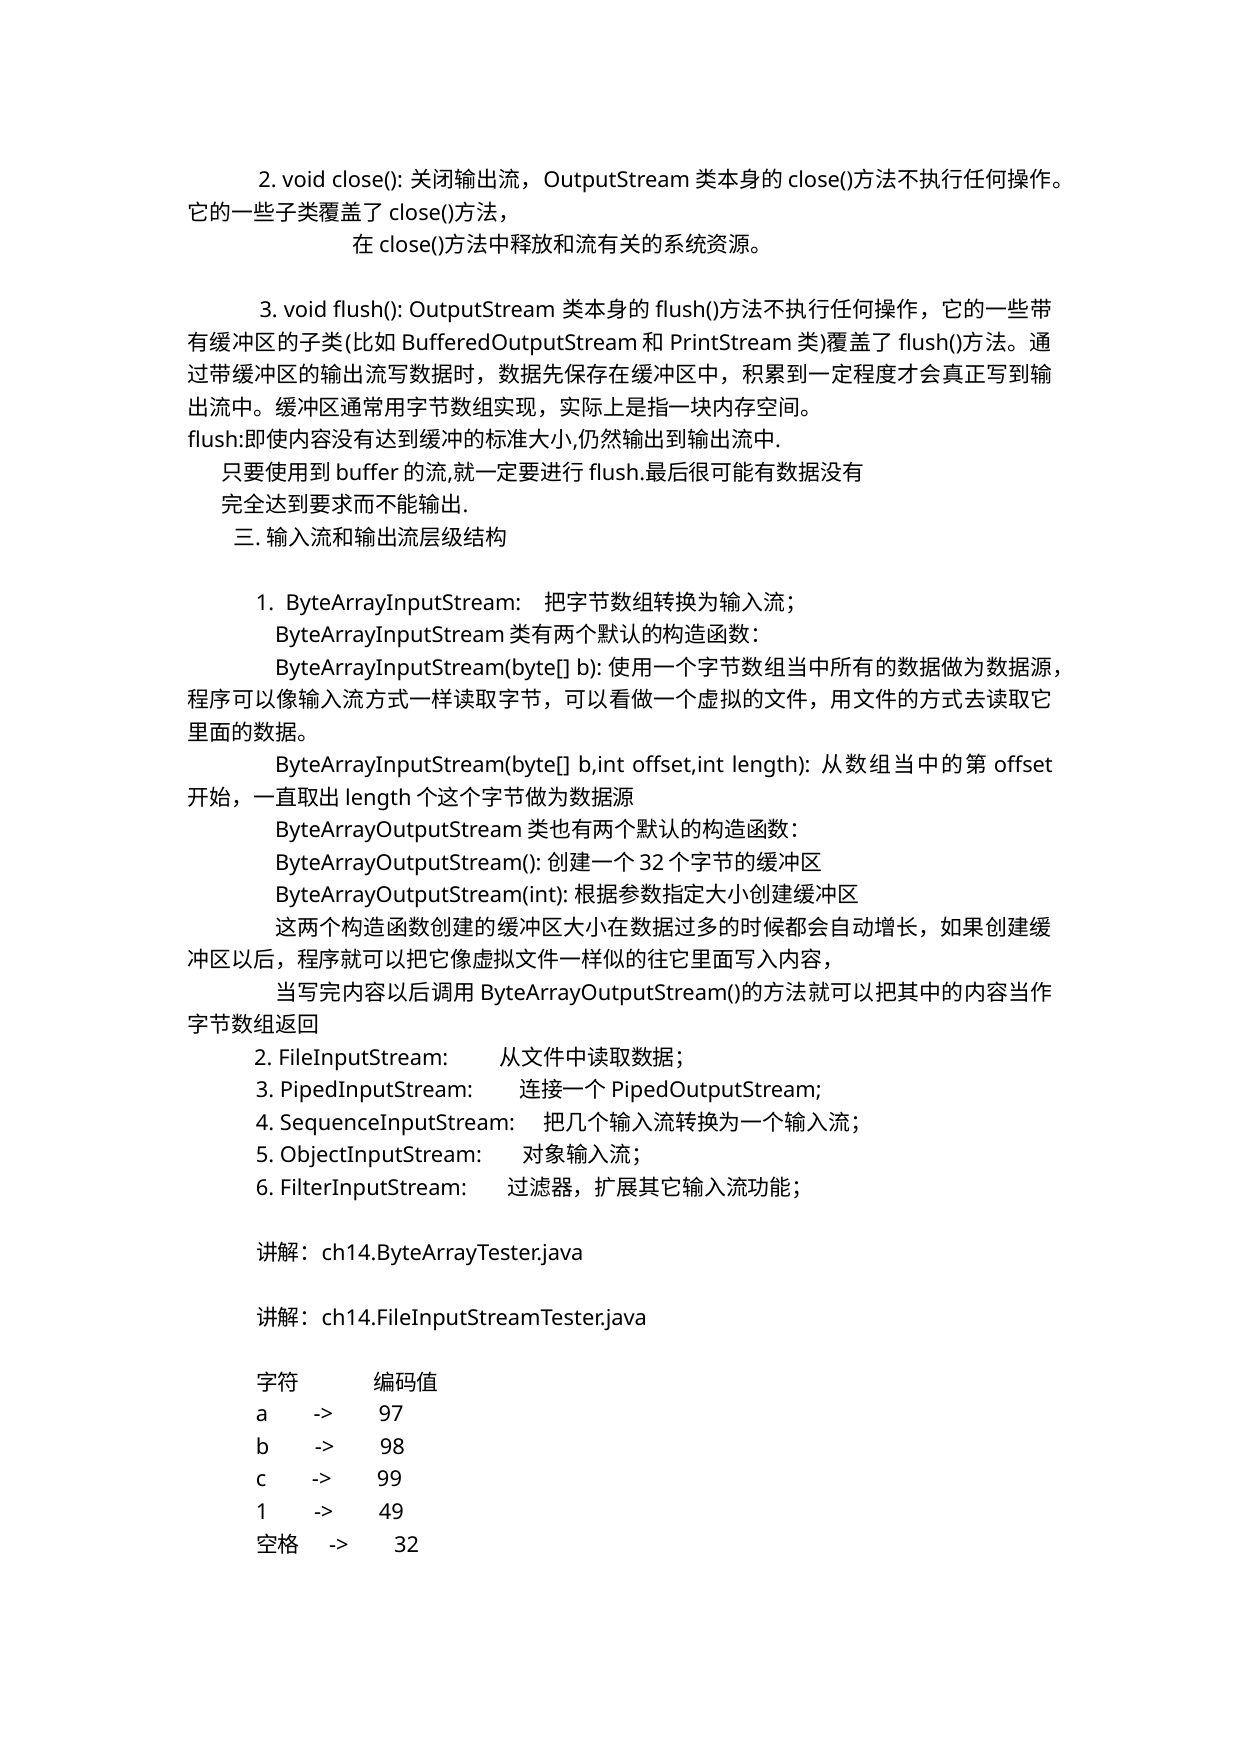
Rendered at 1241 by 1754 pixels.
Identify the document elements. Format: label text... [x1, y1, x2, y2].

text b -> 98 [187, 1429, 1053, 1462]
text 三. 输入流和输出流层级结构 [187, 519, 1053, 552]
text ByteArrayOutputStream(): 创建一个32个字节的缓冲区 [187, 844, 1053, 877]
text 4. SequenceInputStream: 把几个输入流转换为一个输入流； [187, 1104, 1053, 1137]
text 6. FilterInputStream: 过滤器，扩展其它输入流功能； [187, 1169, 1053, 1202]
text flush:即使内容没有达到缓冲的标准大小,仍然输出到输出流中. [187, 422, 1053, 454]
text 1 -> 49 [187, 1494, 1053, 1527]
text c -> 99 [187, 1462, 1053, 1494]
text ByteArrayOutputStream(int): 根据参数指定大小创建缓冲区 [187, 877, 1053, 909]
text ByteArrayInputStream(byte[] b): 使用一个字节数组当中所有的数据做为数据源，程序可以像输入流方式一样读取字节，可以看做一个虚拟的文件，用文件的方式去读取它里面的数据。 [187, 649, 1053, 747]
text 在close()方法中释放和流有关的系统资源。 [187, 227, 1053, 259]
text 这两个构造函数创建的缓冲区大小在数据过多的时候都会自动增长，如果创建缓冲区以后，程序就可以把它像虚拟文件一样似的往它里面写入内容， [187, 909, 1053, 974]
text 3. PipedInputStream: 连接一个PipedOutputStream; [187, 1072, 1053, 1104]
text 5. ObjectInputStream: 对象输入流； [187, 1137, 1053, 1169]
text 讲解：ch14.ByteArrayTester.java [187, 1234, 1053, 1267]
text ByteArrayInputStream(byte[] b,int offset,int length): 从数组当中的第offset开始，一直取出length个这个字节做为数据源 [187, 747, 1053, 812]
text 当写完内容以后调用ByteArrayOutputStream()的方法就可以把其中的内容当作字节数组返回 [187, 974, 1053, 1039]
text 3. void flush(): OutputStream类本身的flush()方法不执行任何操作，它的一些带有缓冲区的子类(比如BufferedOutputStream和PrintStream类)覆盖了flush()方法。通过带缓冲区的输出流写数据时，数据先保存在缓冲区中，积累到一定程度才会真正写到输出流中。缓冲区通常用字节数组实现，实际上是指一块内存空间。 [187, 292, 1053, 422]
text 1. ByteArrayInputStream: 把字节数组转换为输入流； [187, 584, 1053, 617]
text 字符 编码值 [187, 1364, 1053, 1397]
text 空格 -> 32 [187, 1527, 1053, 1559]
text a -> 97 [187, 1397, 1053, 1429]
text 只要使用到buffer的流,就一定要进行flush.最后很可能有数据没有 [187, 454, 1053, 487]
text 完全达到要求而不能输出. [187, 487, 1053, 519]
text ByteArrayOutputStream类也有两个默认的构造函数： [187, 812, 1053, 844]
text 2. FileInputStream: 从文件中读取数据； [187, 1039, 1053, 1072]
text 讲解：ch14.FileInputStreamTester.java [187, 1299, 1053, 1332]
text 2. void close(): 关闭输出流，OutputStream类本身的close()方法不执行任何操作。它的一些子类覆盖了close()方法， [187, 162, 1053, 227]
text ByteArrayInputStream类有两个默认的构造函数： [187, 617, 1053, 649]
